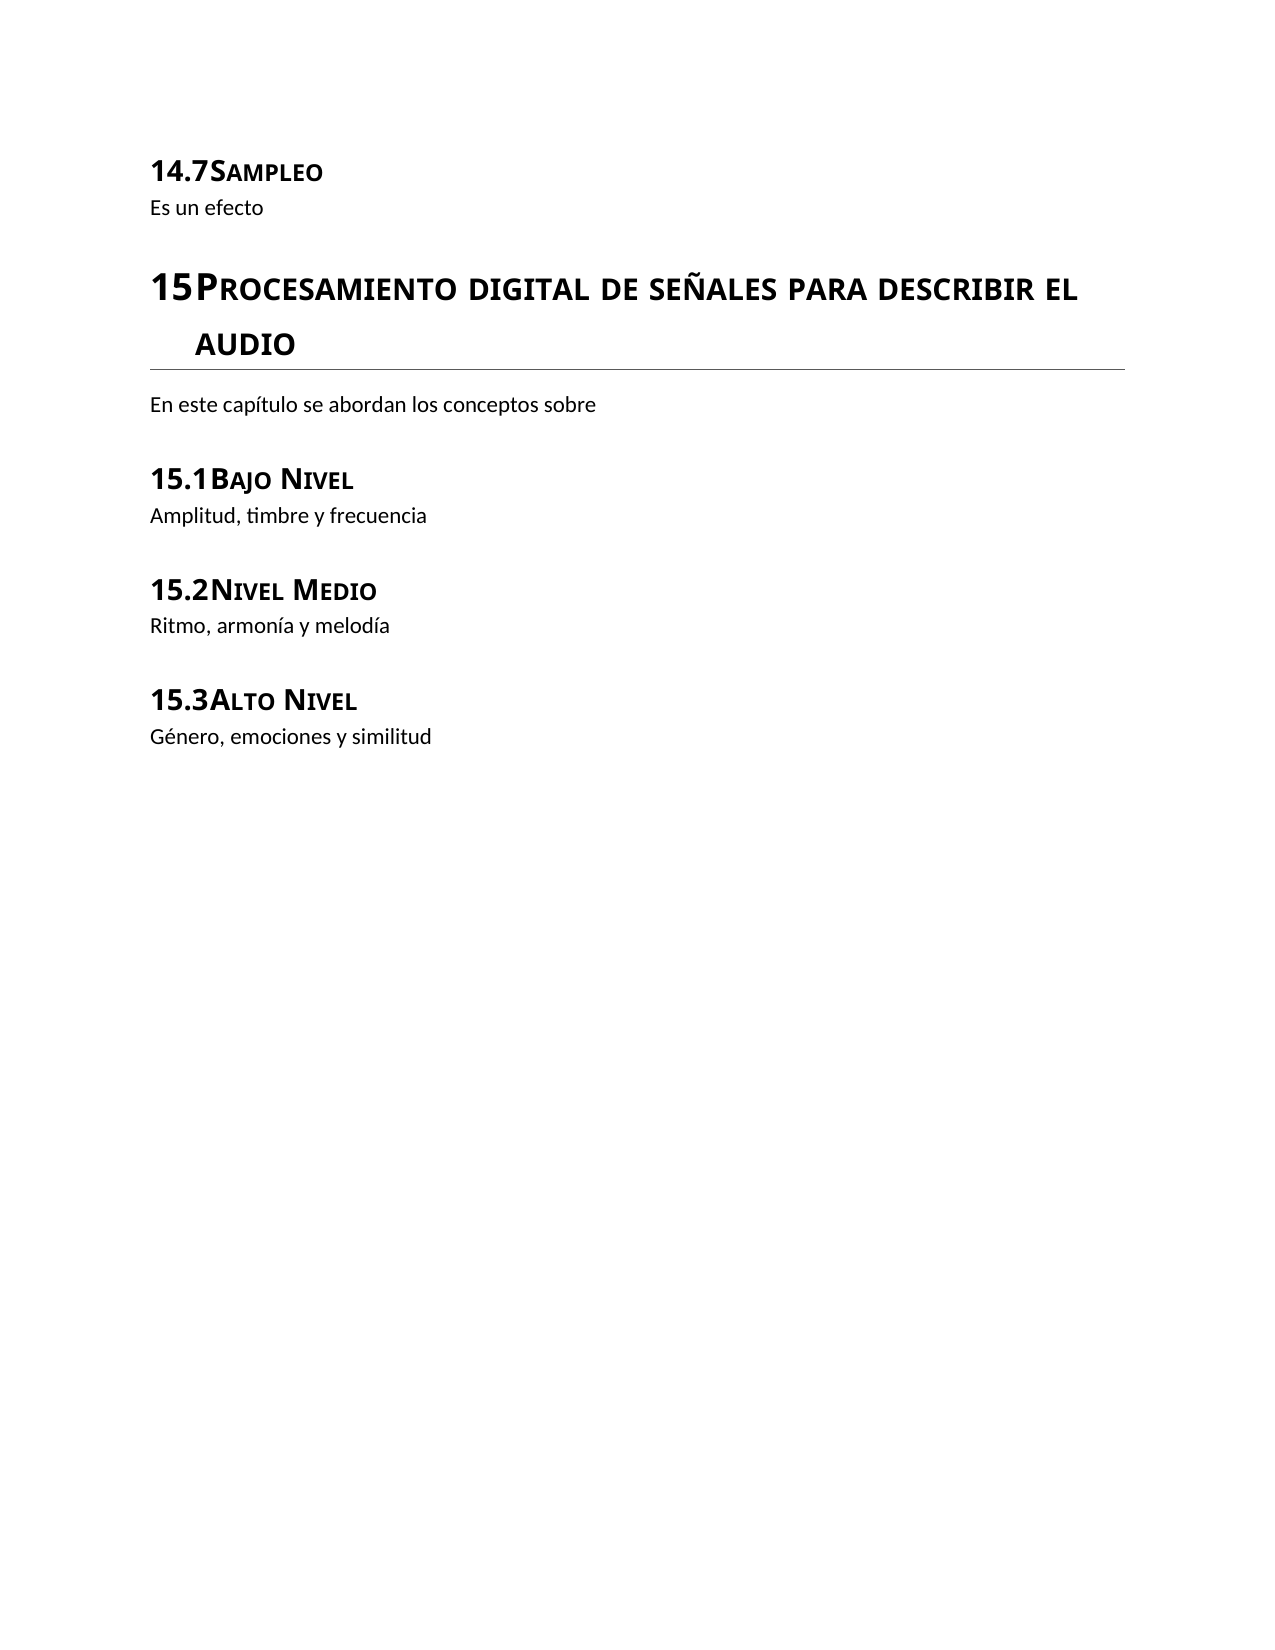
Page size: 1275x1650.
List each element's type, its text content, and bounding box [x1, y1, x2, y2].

subtitle Nivel Medio [150, 569, 1125, 608]
text Ritmo, armonía y melodía [150, 612, 1125, 639]
text Género, emociones y similitud [150, 722, 1125, 750]
subtitle Bajo Nivel [150, 458, 1125, 498]
subtitle Sampleo [150, 150, 1125, 190]
text Es un efecto [150, 193, 1125, 221]
subtitle Alto Nivel [150, 679, 1125, 719]
subtitle Procesamiento digital de señales para describir el audio [150, 261, 1125, 369]
text En este capítulo se abordan los conceptos sobre [150, 391, 1125, 418]
text Amplitud, timbre y frecuencia [150, 501, 1125, 529]
